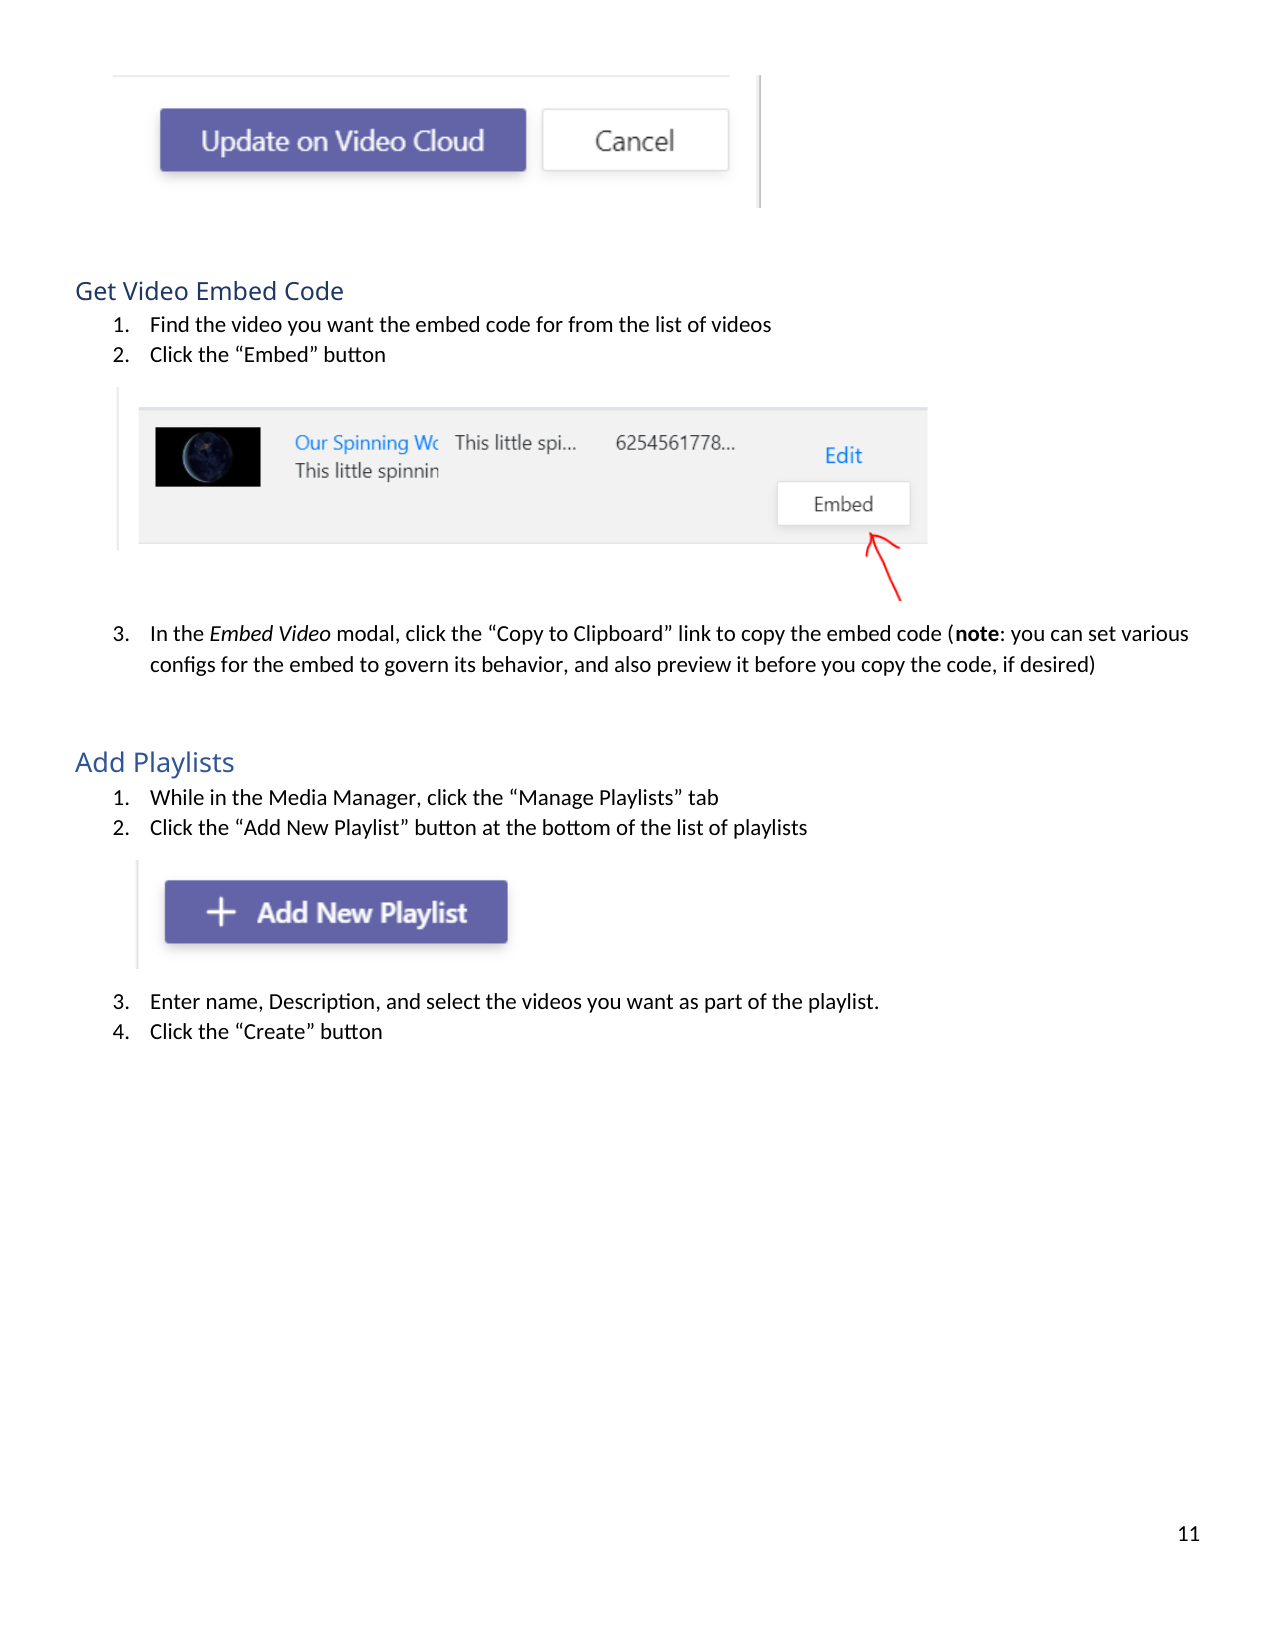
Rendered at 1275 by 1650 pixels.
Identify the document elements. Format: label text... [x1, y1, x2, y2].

subtitle Get Video Embed Code [75, 273, 1200, 308]
list Click the “Create” button [112, 1017, 1200, 1045]
list Enter name, Description, and select the videos you want as part of the playlist. [112, 987, 1200, 1015]
list Click the “Add New Playlist” button at the bottom of the list of playlists [112, 813, 1200, 841]
picture [112, 387, 941, 601]
picture [112, 75, 761, 208]
list Find the video you want the embed code for from the list of videos [112, 310, 1200, 338]
list Click the “Embed” button [112, 341, 1200, 368]
subtitle Add Playlists [75, 743, 1200, 780]
picture [112, 860, 605, 969]
list In the Embed Video modal, click the “Copy to Clipboard” link to copy the embed code (note: you can set various configs for the embed to govern its behavior, and also preview it before you copy the code, if desired) [112, 619, 1200, 678]
list While in the Media Manager, click the “Manage Playlists” tab [112, 783, 1200, 811]
